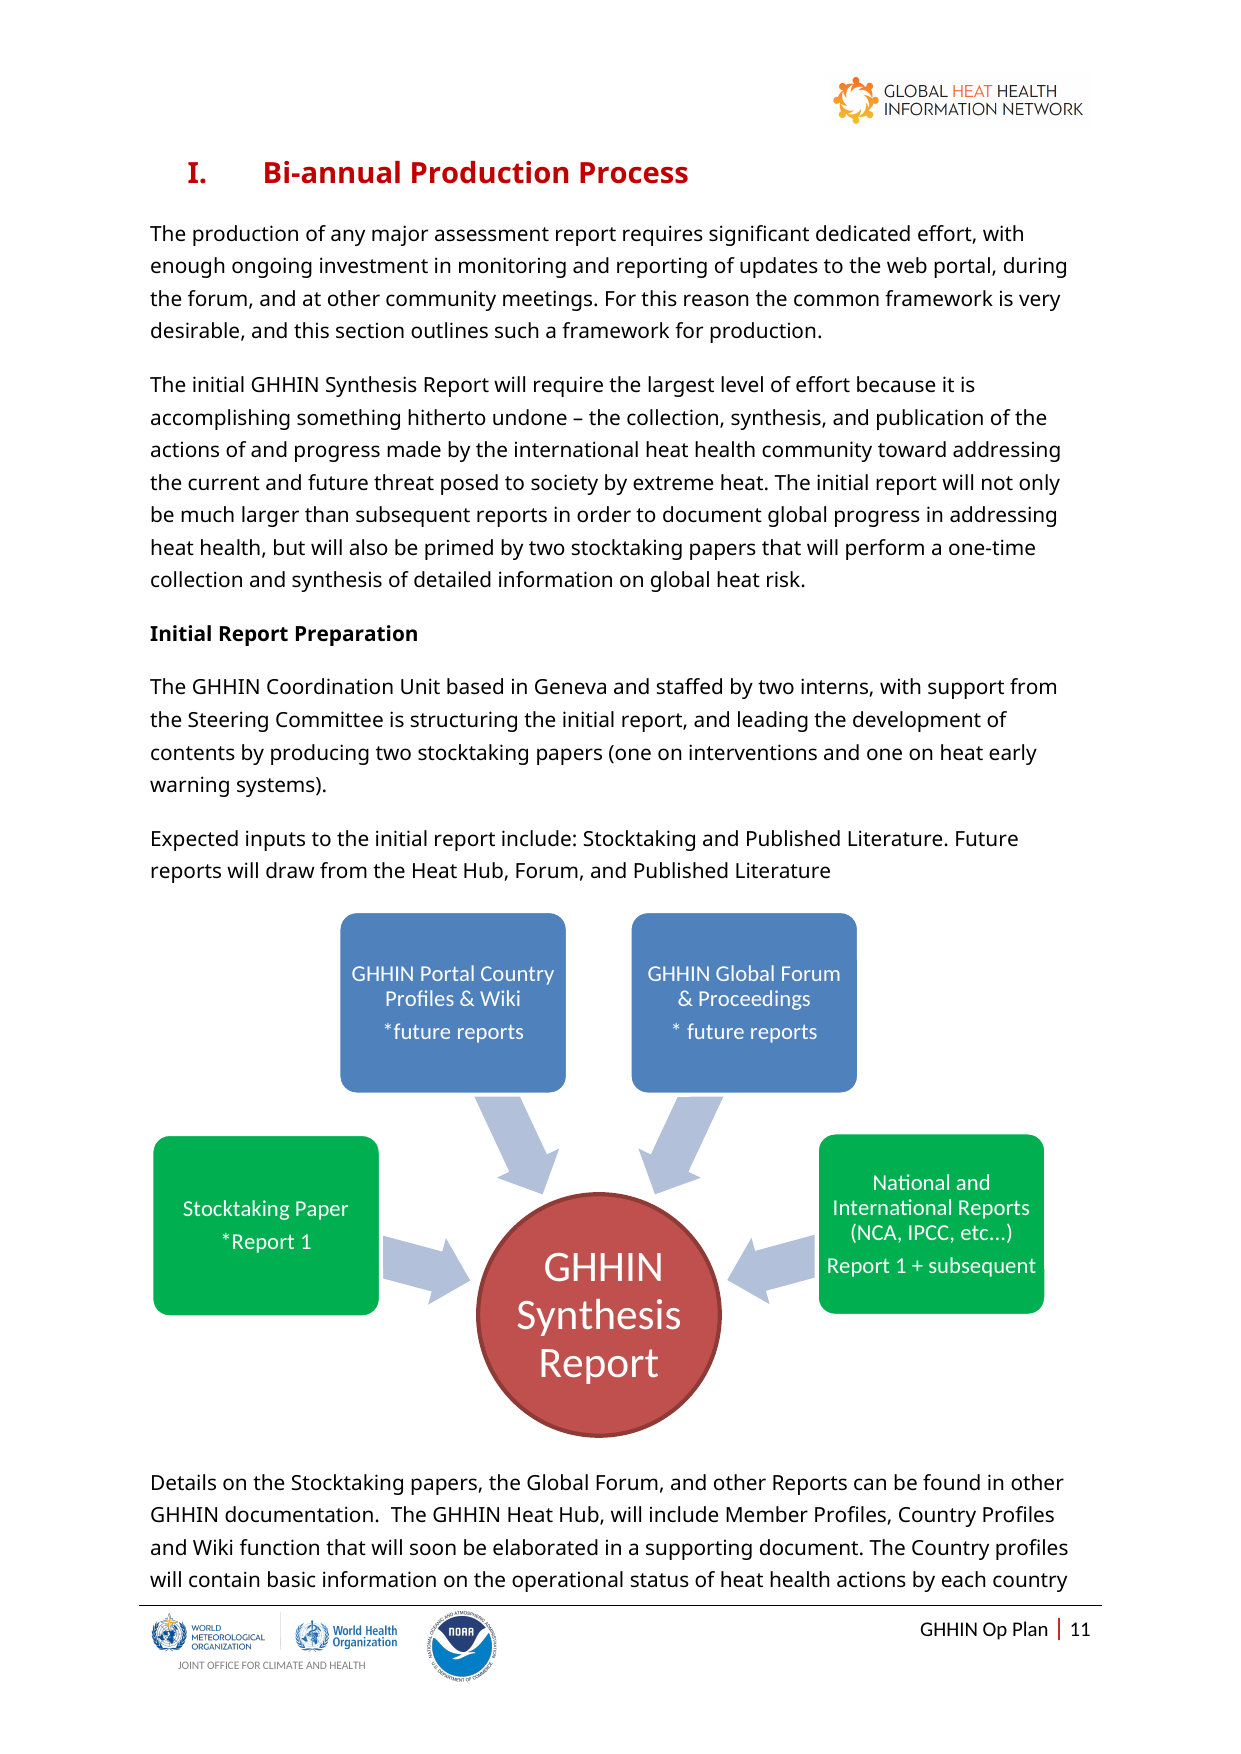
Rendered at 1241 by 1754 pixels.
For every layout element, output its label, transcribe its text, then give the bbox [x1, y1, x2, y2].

picture [294, 1619, 398, 1653]
list Bi-annual Production Process [187, 152, 1090, 192]
picture [427, 1611, 497, 1682]
picture [135, 1596, 272, 1668]
text Initial Report Preparation [150, 619, 1090, 647]
text The initial GHHIN Synthesis Report will require the largest level of effort because it is accomplishing something hitherto undone – the collection, synthesis, and publication of the actions of and progress made by the international heat health community toward addressing the current and future threat posed to society by extreme heat. The initial report will not only be much larger than subsequent reports in order to document global progress in addressing heat health, but will also be primed by two stocktaking papers that will perform a one-time collection and synthesis of detailed information on global heat risk. [150, 370, 1090, 594]
text Expected inputs to the initial report include: Stocktaking and Published Literature. Future reports will draw from the Heat Hub, Forum, and Published Literature [150, 824, 1090, 885]
text The production of any major assessment report requires significant dedicated effort, with enough ongoing investment in monitoring and reporting of updates to the web portal, during the forum, and at other community meetings. For this reason the common framework is very desirable, and this section outlines such a framework for production. [150, 219, 1090, 345]
text The GHHIN Coordination Unit based in Geneva and staffed by two interns, with support from the Steering Committee is structuring the initial report, and leading the development of contents by producing two stocktaking papers (one on interventions and one on heat early warning systems). [150, 672, 1090, 799]
